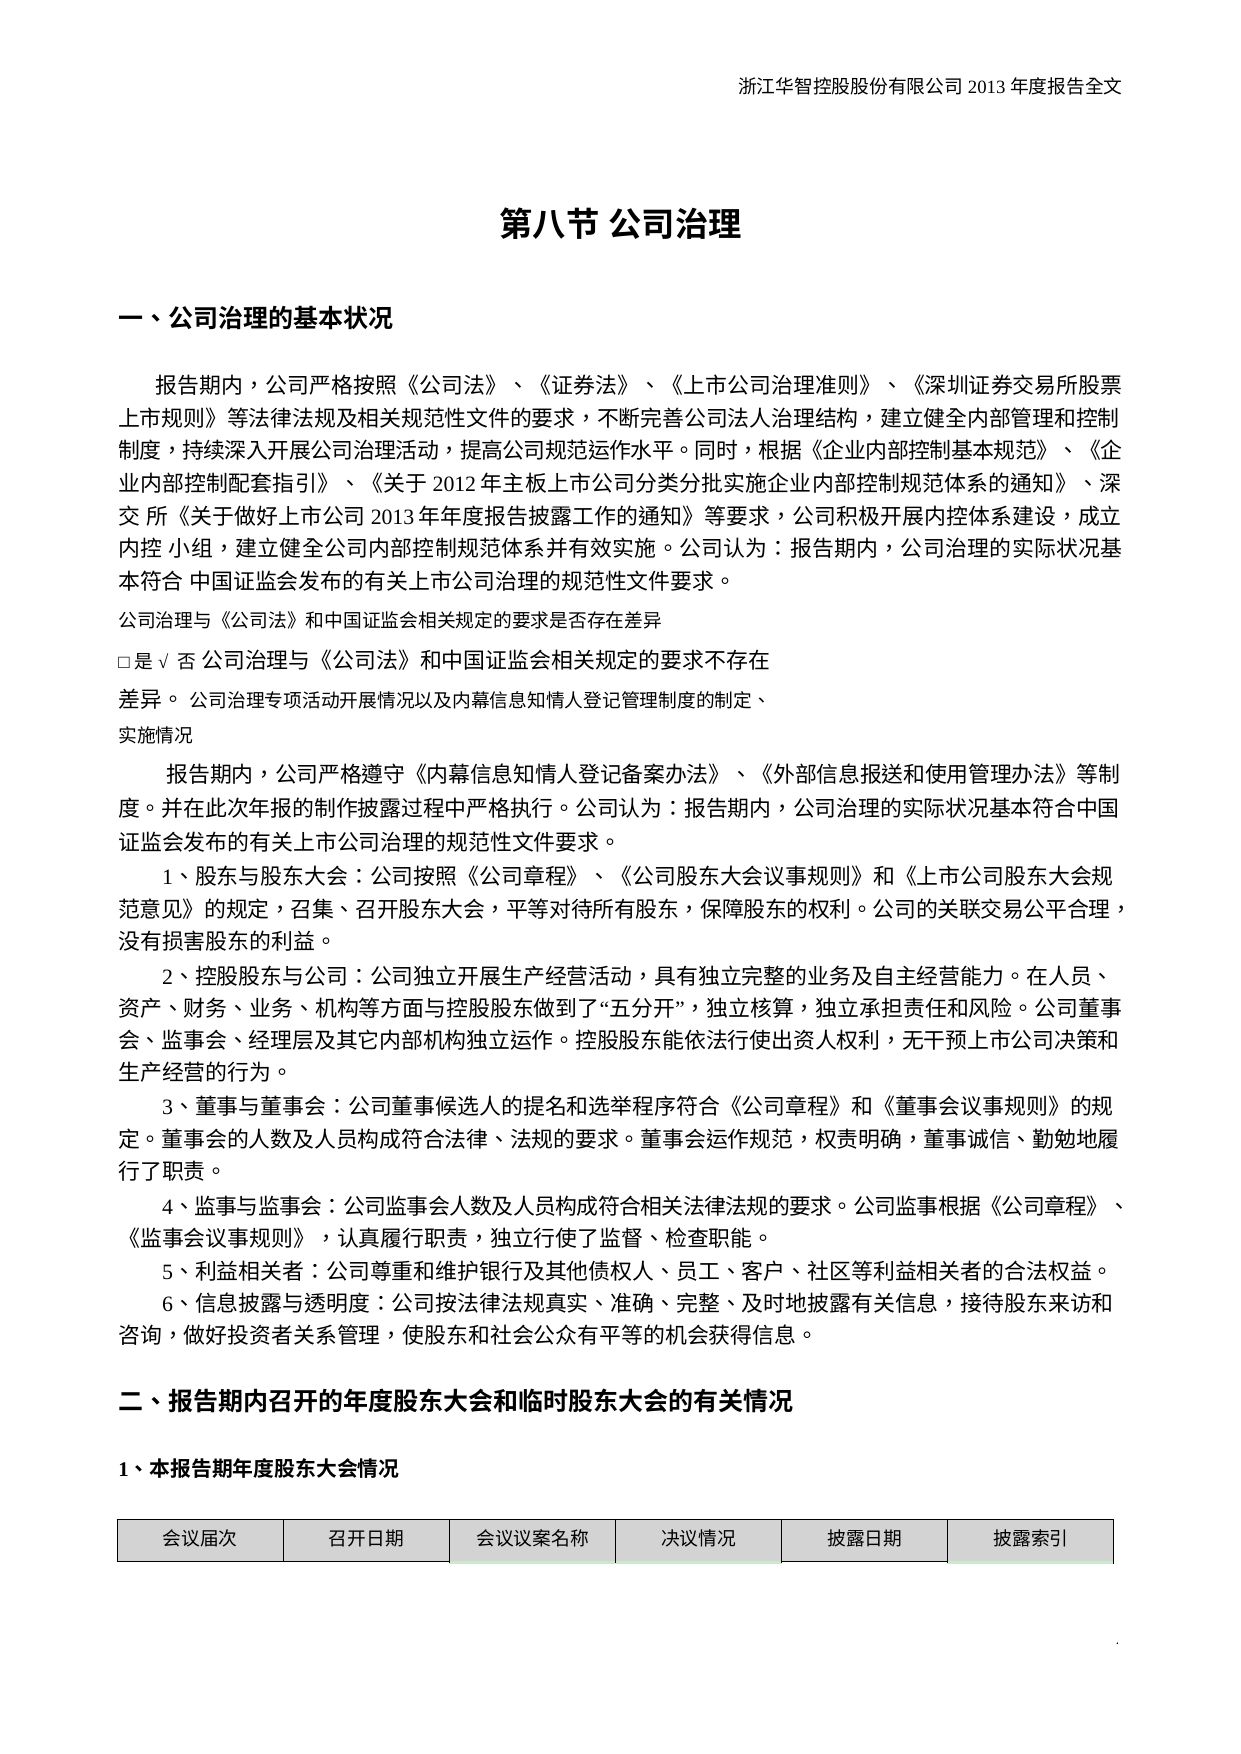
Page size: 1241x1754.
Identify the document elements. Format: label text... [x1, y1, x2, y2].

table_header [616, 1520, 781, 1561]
text 3、董事与董事会：公司董事候选人的提名和选举程序符合《公司章程》和《董事会议事规则》的规 定。董事会的人数及人员构成符合法律、法规的要求。董事会运作规范，权责明确，董事诚信、勤勉地履 行了职责。 [118, 1091, 1144, 1186]
subtitle 第八节 公司治理 [476, 200, 764, 246]
text 4、监事与监事会：公司监事会人数及人员构成符合相关法律法规的要求。公司监事根据《公司章程》、 [162, 1191, 1144, 1220]
text 报告期内，公司严格按照《公司法》、《证券法》、《上市公司治理准则》、《深圳证券交易所股票 上市规则》等法律法规及相关规范性文件的要求，不断完善公司法人治理结构，建立健全内部管理和控制 制度，持续深入开展公司治理活动，提高公司规范运作水平。同时，根据《企业内部控制基本规范》、《企 业内部控制配套指引》、《关于2012年主板上市公司分类分批实施企业内部控制规范体系的通知》、深交 所《关于做好上市公司2013年年度报告披露工作的通知》等要求，公司积极开展内控体系建设，成立内控 小组，建立健全公司内部控制规范体系并有效实施。公司认为：报告期内，公司治理的实际状况基本符合 中国证监会发布的有关上市公司治理的规范性文件要求。 [118, 370, 1123, 596]
text 2、控股股东与公司：公司独立开展生产经营活动，具有独立完整的业务及自主经营能力。在人员、 资产、财务、业务、机构等方面与控股股东做到了“五分开”，独立核算，独立承担责任和风险。公司董事 会、监事会、经理层及其它内部机构独立运作。控股股东能依法行使出资人权利，无干预上市公司决策和 生产经营的行为。 [118, 961, 1124, 1087]
text 1、股东与股东大会：公司按照《公司章程》、《公司股东大会议事规则》和《上市公司股东大会规 范意见》的规定，召集、召开股东大会，平等对待所有股东，保障股东的权利。公司的关联交易公平合理， 没有损害股东的利益。 [118, 861, 1134, 956]
text 1、本报告期年度股东大会情况 [118, 1454, 1144, 1482]
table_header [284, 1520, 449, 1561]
text 5、利益相关者：公司尊重和维护银行及其他债权人、员工、客户、社区等利益相关者的合法权益。 [162, 1256, 1144, 1286]
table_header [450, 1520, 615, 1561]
text 6、信息披露与透明度：公司按法律法规真实、准确、完整、及时地披露有关信息，接待股东来访和 咨询，做好投资者关系管理，使股东和社会公众有平等的机会获得信息。 [118, 1288, 1116, 1349]
text □ 是 √ 否 公司治理与《公司法》和中国证监会相关规定的要求不存在差异。 公司治理专项活动开展情况以及内幕信息知情人登记管理制度的制定、实施情况 [118, 645, 777, 748]
text 《监事会议事规则》，认真履行职责，独立行使了监督、检查职能。 [118, 1223, 1144, 1252]
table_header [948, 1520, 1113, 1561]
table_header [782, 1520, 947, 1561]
text 公司治理与《公司法》和中国证监会相关规定的要求是否存在差异 [118, 607, 1144, 633]
subtitle 二、报告期内召开的年度股东大会和临时股东大会的有关情况 [118, 1384, 1144, 1418]
subtitle 一、公司治理的基本状况 [118, 301, 1144, 335]
text 报告期内，公司严格遵守《内幕信息知情人登记备案办法》、《外部信息报送和使用管理办法》等制 度。并在此次年报的制作披露过程中严格执行。公司认为：报告期内，公司治理的实际状况基本符合中国 证监会发布的有关上市公司治理的规范性文件要求。 [118, 759, 1123, 856]
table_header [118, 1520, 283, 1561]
